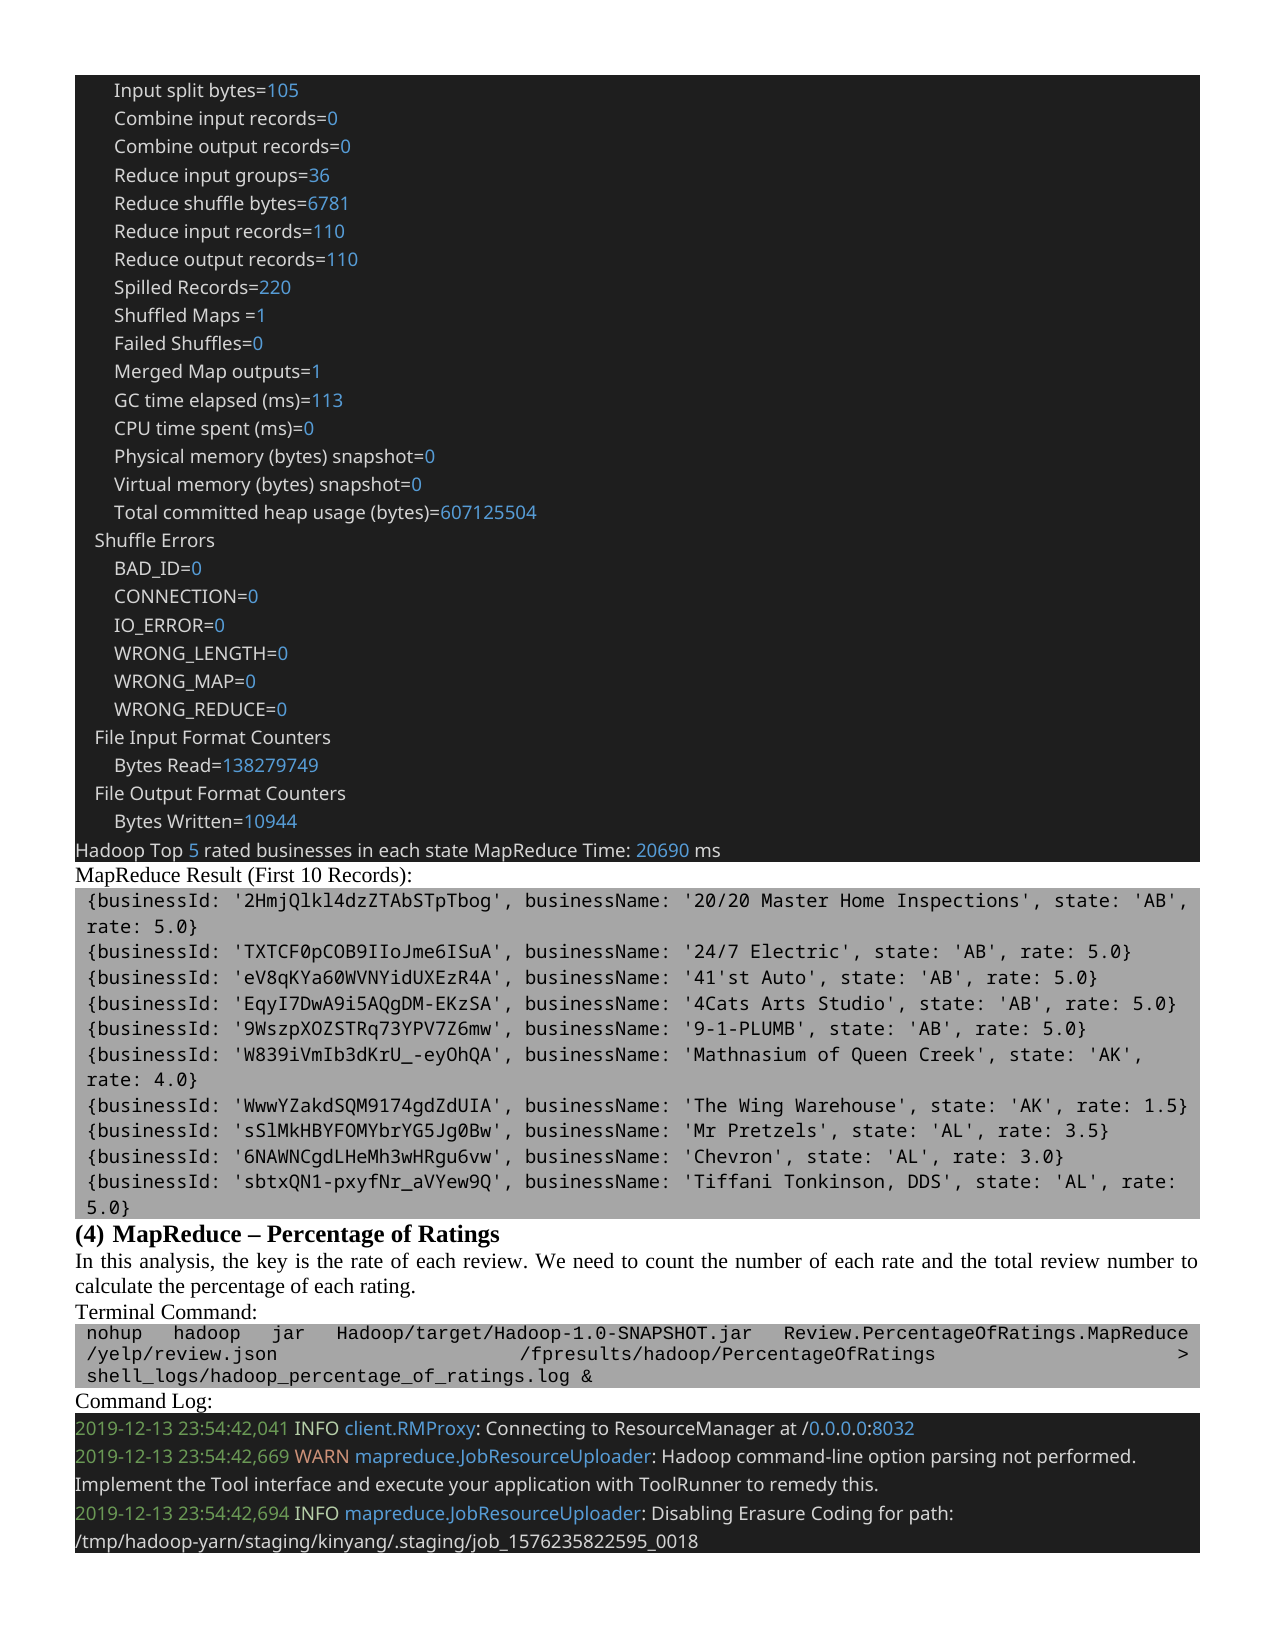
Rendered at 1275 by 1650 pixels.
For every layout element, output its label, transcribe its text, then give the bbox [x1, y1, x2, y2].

text Reduce output records=110 [75, 244, 1200, 272]
text Physical memory (bytes) snapshot=0 [75, 441, 1200, 469]
text CPU time spent (ms)=0 [75, 412, 1200, 441]
text Merged Map outputs=1 [75, 356, 1200, 384]
list MapReduce – Percentage of Ratings [75, 1219, 1200, 1248]
text Command Log: [75, 1388, 1200, 1413]
text Spilled Records=220 [75, 272, 1200, 300]
text Shuffle Errors [75, 525, 1200, 553]
text Combine output records=0 [75, 131, 1200, 159]
text Shuffled Maps =1 [75, 300, 1200, 328]
text Failed Shuffles=0 [75, 328, 1200, 356]
text WRONG_MAP=0 [75, 666, 1200, 694]
text MapReduce Result (First 10 Records): [75, 862, 1200, 888]
text Reduce shuffle bytes=6781 [75, 187, 1200, 216]
text WRONG_LENGTH=0 [75, 637, 1200, 666]
text File Output Format Counters [75, 778, 1200, 806]
text Combine input records=0 [75, 103, 1200, 131]
table_header {businessId: '2HmjQlkl4dzZTAbSTpTbog', businessName: '20/20 Master Home Inspections', state: 'AB', rate: 5.0} {businessId: 'TXTCF0pCOB9IIoJme6ISuA', businessName: '24/7 Electric', state: 'AB', rate: 5.0} {businessId: 'eV8qKYa60WVNYidUXEzR4A', businessName: '41'st Auto', state: 'AB', rate: 5.0} {businessId: 'EqyI7DwA9i5AQgDM-EKzSA', businessName: '4Cats Arts Studio', state: 'AB', rate: 5.0} {businessId: '9WszpXOZSTRq73YPV7Z6mw', businessName: '9-1-PLUMB', state: 'AB', rate: 5.0} {businessId: 'W839iVmIb3dKrU_-eyOhQA', businessName: 'Mathnasium of Queen Creek', state: 'AK', rate: 4.0} {businessId: 'WwwYZakdSQM9174gdZdUIA', businessName: 'The Wing Warehouse', state: 'AK', rate: 1.5} {businessId: 'sSlMkHBYFOMYbrYG5Jg0Bw', businessName: 'Mr Pretzels', state: 'AL', rate: 3.5} {businessId: '6NAWNCgdLHeMh3wHRgu6vw', businessName: 'Chevron', state: 'AL', rate: 3.0} {businessId: 'sbtxQN1-pxyfNr_aVYew9Q', businessName: 'Tiffani Tonkinson, DDS', state: 'AL', rate: 5.0} [75, 888, 1200, 1219]
text Reduce input records=110 [75, 216, 1200, 244]
text 2019-12-13 23:54:42,041 INFO client.RMProxy: Connecting to ResourceManager at /0.0.0.0:8032 [75, 1413, 1200, 1441]
text 2019-12-13 23:54:42,694 INFO mapreduce.JobResourceUploader: Disabling Erasure Coding for path: /tmp/hadoop-yarn/staging/kinyang/.staging/job_1576235822595_0018 [75, 1497, 1200, 1553]
text Total committed heap usage (bytes)=607125504 [75, 497, 1200, 525]
text Input split bytes=105 [75, 75, 1200, 103]
text Bytes Written=10944 [75, 806, 1200, 834]
text Bytes Read=138279749 [75, 750, 1200, 778]
text Terminal Command: [75, 1299, 1200, 1324]
text Virtual memory (bytes) snapshot=0 [75, 469, 1200, 497]
text GC time elapsed (ms)=113 [75, 384, 1200, 412]
text Reduce input groups=36 [75, 159, 1200, 187]
text CONNECTION=0 [75, 581, 1200, 609]
text BAD_ID=0 [75, 553, 1200, 581]
text File Input Format Counters [75, 722, 1200, 750]
text Hadoop Top 5 rated businesses in each state MapReduce Time: 20690 ms [75, 834, 1200, 862]
text IO_ERROR=0 [75, 609, 1200, 637]
table_header nohup hadoop jar Hadoop/target/Hadoop-1.0-SNAPSHOT.jar Review.PercentageOfRatings.MapReduce /yelp/review.json /fpresults/hadoop/PercentageOfRatings > shell_logs/hadoop_percentage_of_ratings.log & [75, 1324, 1200, 1388]
text 2019-12-13 23:54:42,669 WARN mapreduce.JobResourceUploader: Hadoop command-line option parsing not performed. Implement the Tool interface and execute your application with ToolRunner to remedy this. [75, 1441, 1200, 1497]
text WRONG_REDUCE=0 [75, 694, 1200, 722]
text In this analysis, the key is the rate of each review. We need to count the number of each rate and the total review number to calculate the percentage of each rating. [75, 1248, 1200, 1299]
